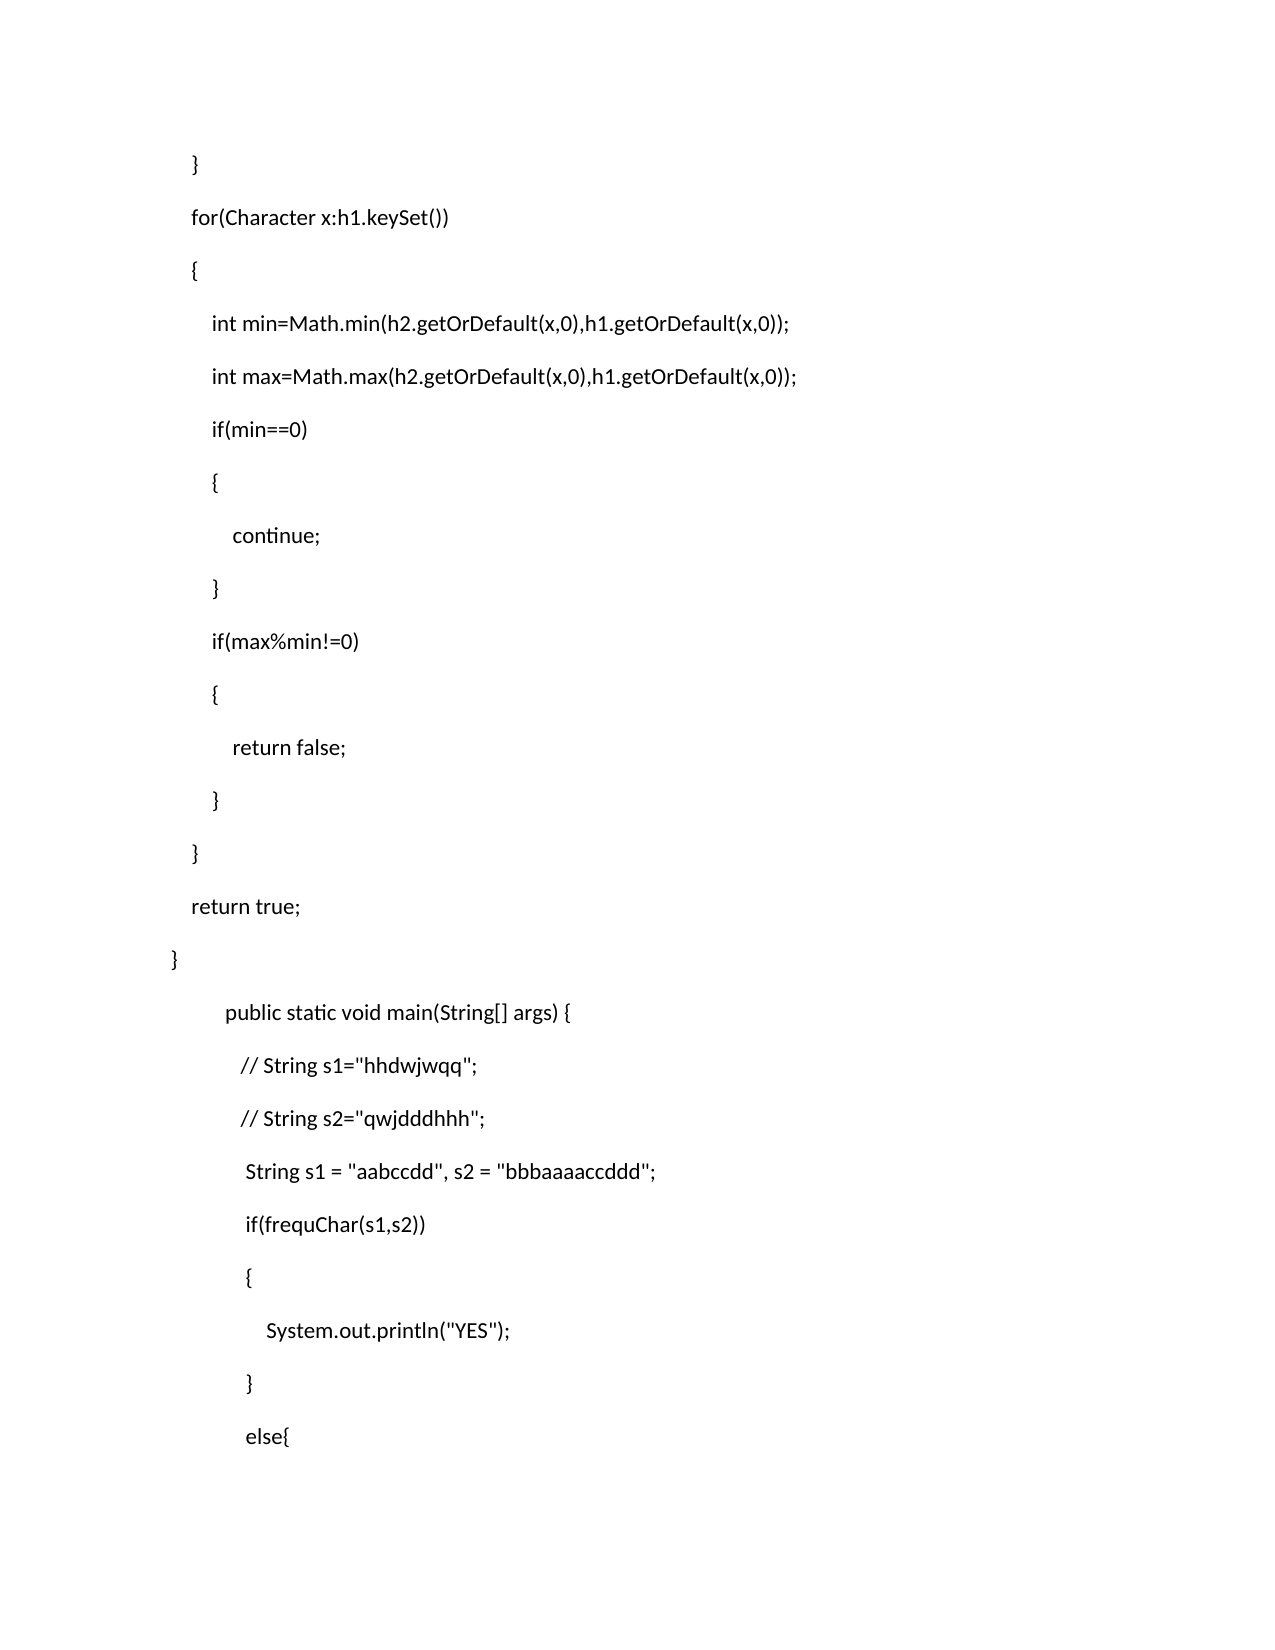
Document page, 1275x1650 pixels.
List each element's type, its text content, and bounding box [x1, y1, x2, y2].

text { [150, 680, 1125, 708]
text int min=Math.min(h2.getOrDefault(x,0),h1.getOrDefault(x,0)); [150, 309, 1125, 337]
text } [150, 150, 1125, 178]
text if(min==0) [150, 415, 1125, 443]
text else{ [150, 1422, 1125, 1451]
text System.out.println("YES"); [150, 1316, 1125, 1344]
text for(Character x:h1.keySet()) [150, 203, 1125, 231]
text // String s1="hhdwjwqq"; [150, 1051, 1125, 1079]
text { [150, 256, 1125, 284]
text } [150, 574, 1125, 602]
text } [150, 839, 1125, 867]
text return false; [150, 733, 1125, 761]
text if(frequChar(s1,s2)) [150, 1210, 1125, 1238]
text if(max%min!=0) [150, 627, 1125, 655]
text } [150, 945, 1125, 973]
text { [150, 468, 1125, 496]
text String s1 = "aabccdd", s2 = "bbbaaaaccddd"; [150, 1157, 1125, 1185]
text return true; [150, 892, 1125, 920]
text { [150, 1263, 1125, 1291]
text public static void main(String[] args) { [150, 998, 1125, 1026]
text } [150, 786, 1125, 814]
text int max=Math.max(h2.getOrDefault(x,0),h1.getOrDefault(x,0)); [150, 362, 1125, 390]
text continue; [150, 521, 1125, 549]
text } [150, 1369, 1125, 1397]
text // String s2="qwjdddhhh"; [150, 1104, 1125, 1132]
